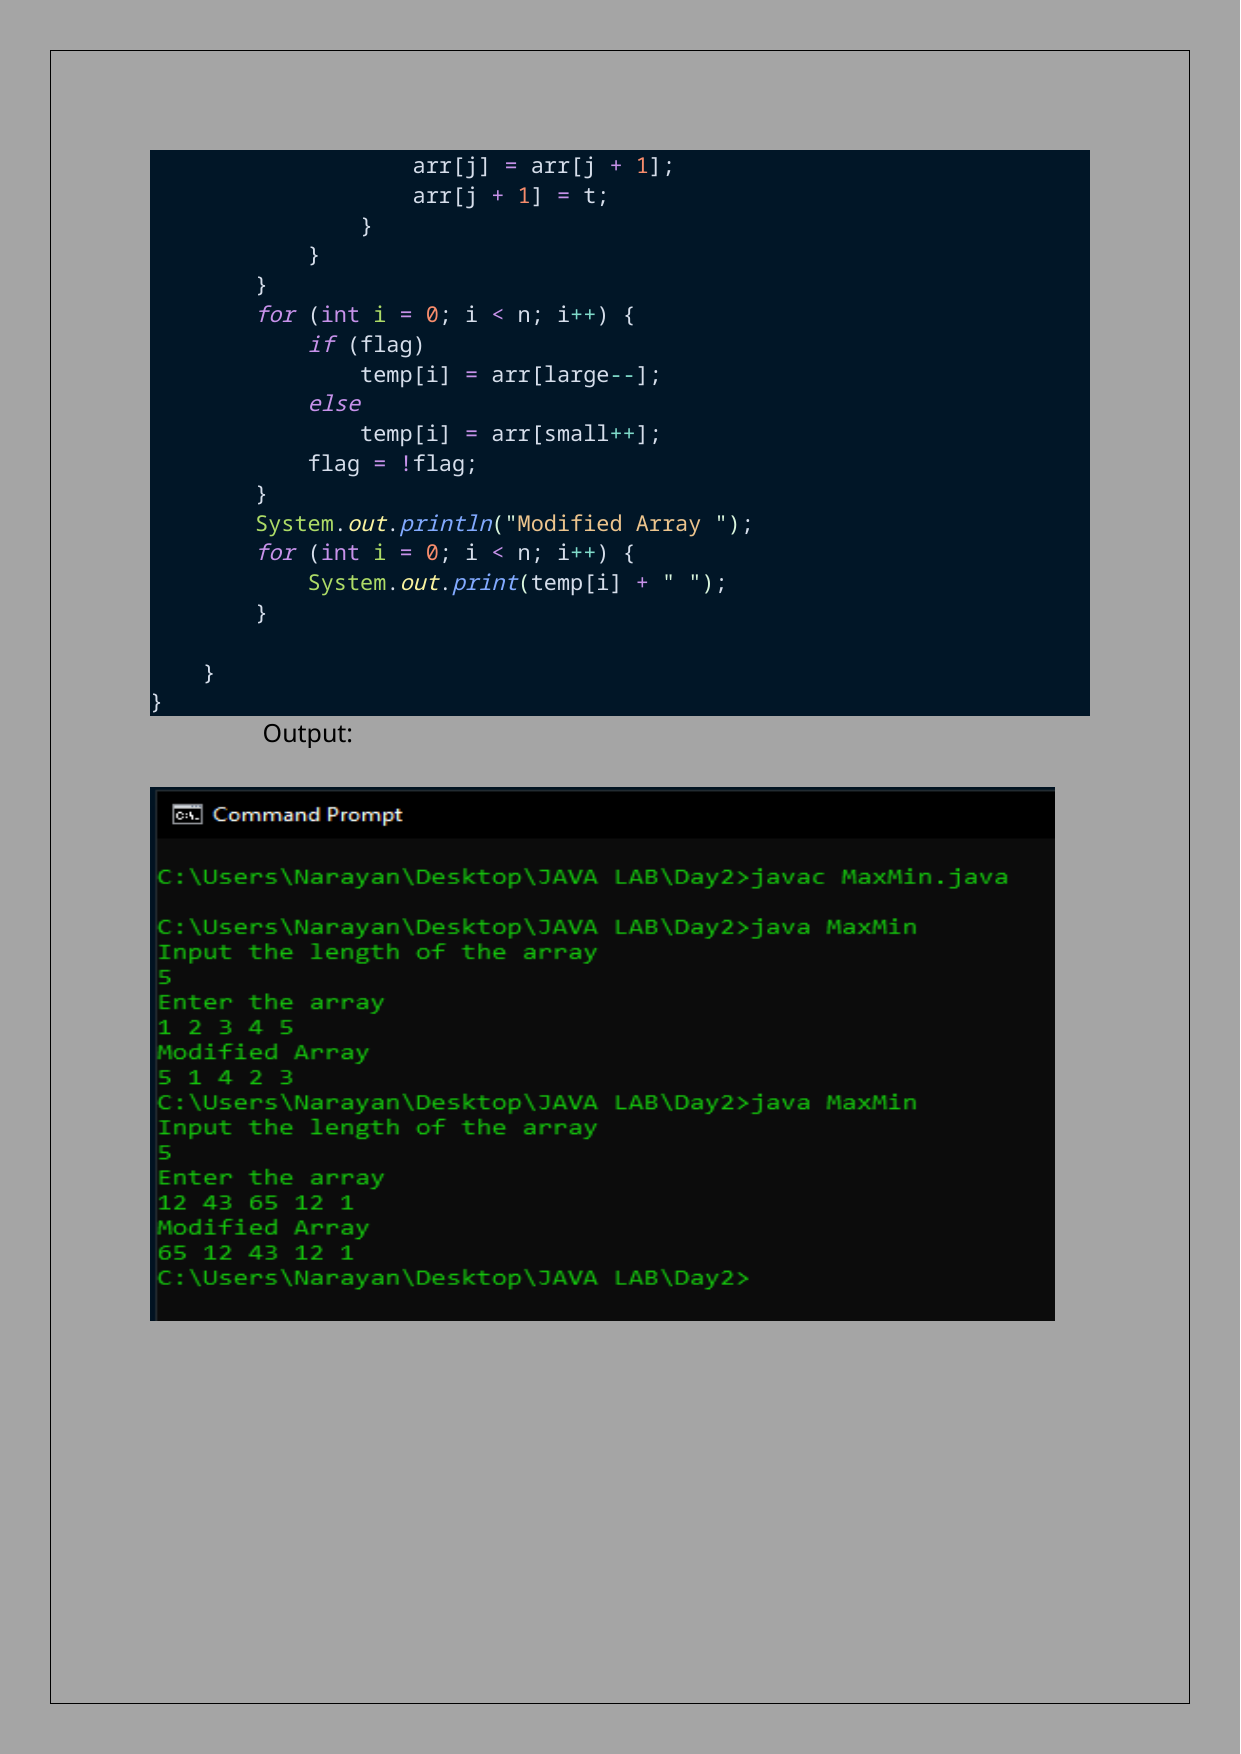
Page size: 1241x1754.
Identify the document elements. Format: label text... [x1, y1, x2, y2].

text } [150, 209, 1090, 239]
text arr[j + 1] = t; [150, 180, 1090, 209]
text temp[i] = arr[small++]; [150, 418, 1090, 448]
text if (flag) [150, 329, 1090, 358]
list Output: [262, 716, 1090, 750]
text System.out.print(temp[i] + " "); [150, 567, 1090, 597]
text temp[i] = arr[large--]; [150, 358, 1090, 388]
text for (int i = 0; i < n; i++) { [150, 537, 1090, 567]
text } [150, 686, 1090, 716]
text for (int i = 0; i < n; i++) { [150, 299, 1090, 329]
text } [150, 269, 1090, 299]
text } [150, 597, 1090, 627]
text flag = !flag; [150, 448, 1090, 478]
picture [150, 787, 1055, 1321]
text } [150, 656, 1090, 686]
text } [150, 478, 1090, 507]
text arr[j] = arr[j + 1]; [150, 150, 1090, 180]
text } [150, 239, 1090, 269]
text System.out.println("Modified Array "); [150, 507, 1090, 537]
text else [150, 388, 1090, 418]
